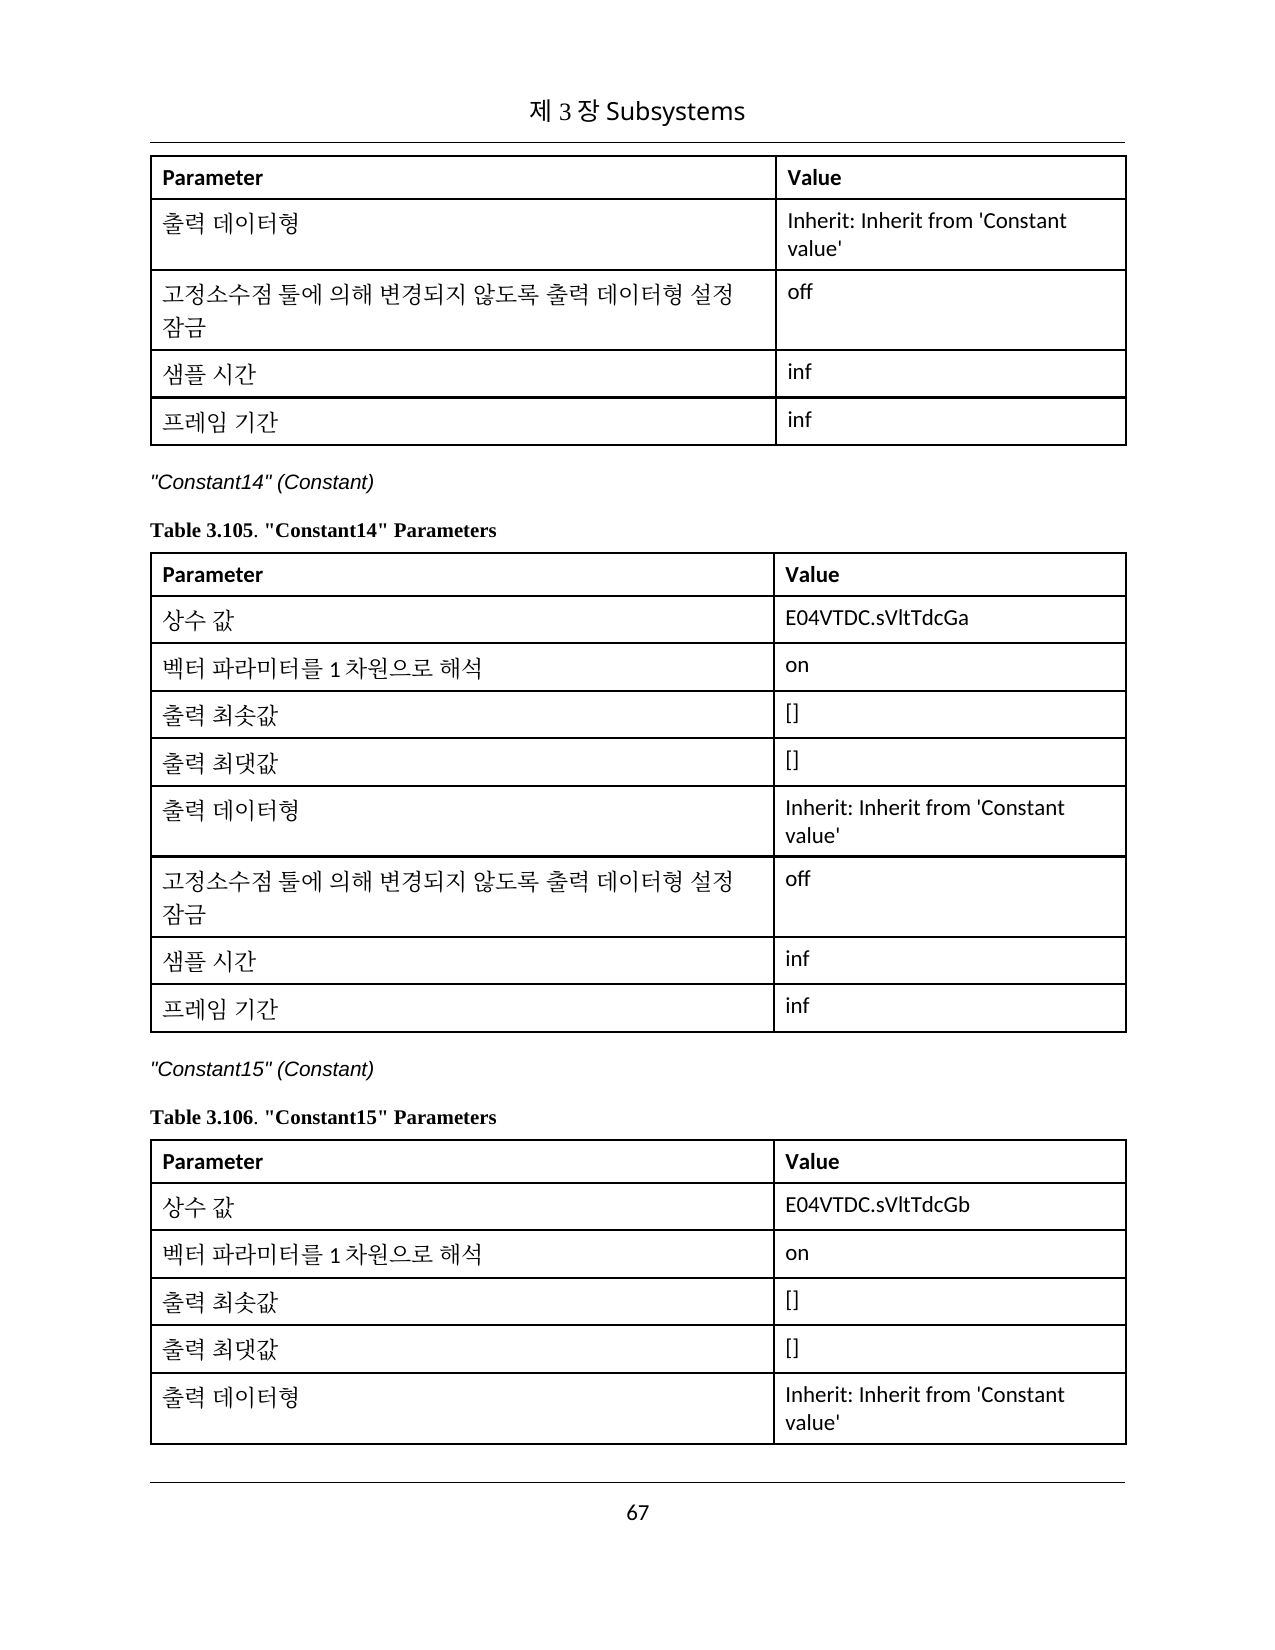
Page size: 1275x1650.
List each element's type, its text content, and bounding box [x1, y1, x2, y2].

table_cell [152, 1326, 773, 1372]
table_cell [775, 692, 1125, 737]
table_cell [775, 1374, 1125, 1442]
title Table 3.106. "Constant15" Parameters [150, 1102, 1125, 1129]
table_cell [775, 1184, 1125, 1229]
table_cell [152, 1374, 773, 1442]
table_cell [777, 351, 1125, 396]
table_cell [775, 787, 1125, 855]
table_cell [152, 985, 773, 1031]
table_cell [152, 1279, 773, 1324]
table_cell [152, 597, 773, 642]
title "Constant14" (Constant) [150, 467, 1125, 494]
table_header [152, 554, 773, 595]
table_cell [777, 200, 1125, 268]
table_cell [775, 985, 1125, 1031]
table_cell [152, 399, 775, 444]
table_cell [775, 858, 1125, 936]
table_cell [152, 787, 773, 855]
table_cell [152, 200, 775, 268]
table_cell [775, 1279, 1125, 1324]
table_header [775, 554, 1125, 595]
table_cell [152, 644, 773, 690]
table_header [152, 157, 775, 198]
title Table 3.105. "Constant14" Parameters [150, 515, 1125, 542]
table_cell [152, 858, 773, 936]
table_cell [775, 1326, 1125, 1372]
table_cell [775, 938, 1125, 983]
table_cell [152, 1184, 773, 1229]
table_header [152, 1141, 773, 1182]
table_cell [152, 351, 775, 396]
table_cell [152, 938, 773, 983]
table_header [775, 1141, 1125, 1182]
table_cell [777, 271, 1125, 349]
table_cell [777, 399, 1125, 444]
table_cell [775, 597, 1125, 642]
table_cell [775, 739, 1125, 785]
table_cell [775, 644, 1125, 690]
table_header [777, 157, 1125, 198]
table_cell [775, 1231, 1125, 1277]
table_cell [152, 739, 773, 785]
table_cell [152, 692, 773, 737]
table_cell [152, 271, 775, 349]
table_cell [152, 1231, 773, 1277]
title "Constant15" (Constant) [150, 1054, 1125, 1081]
